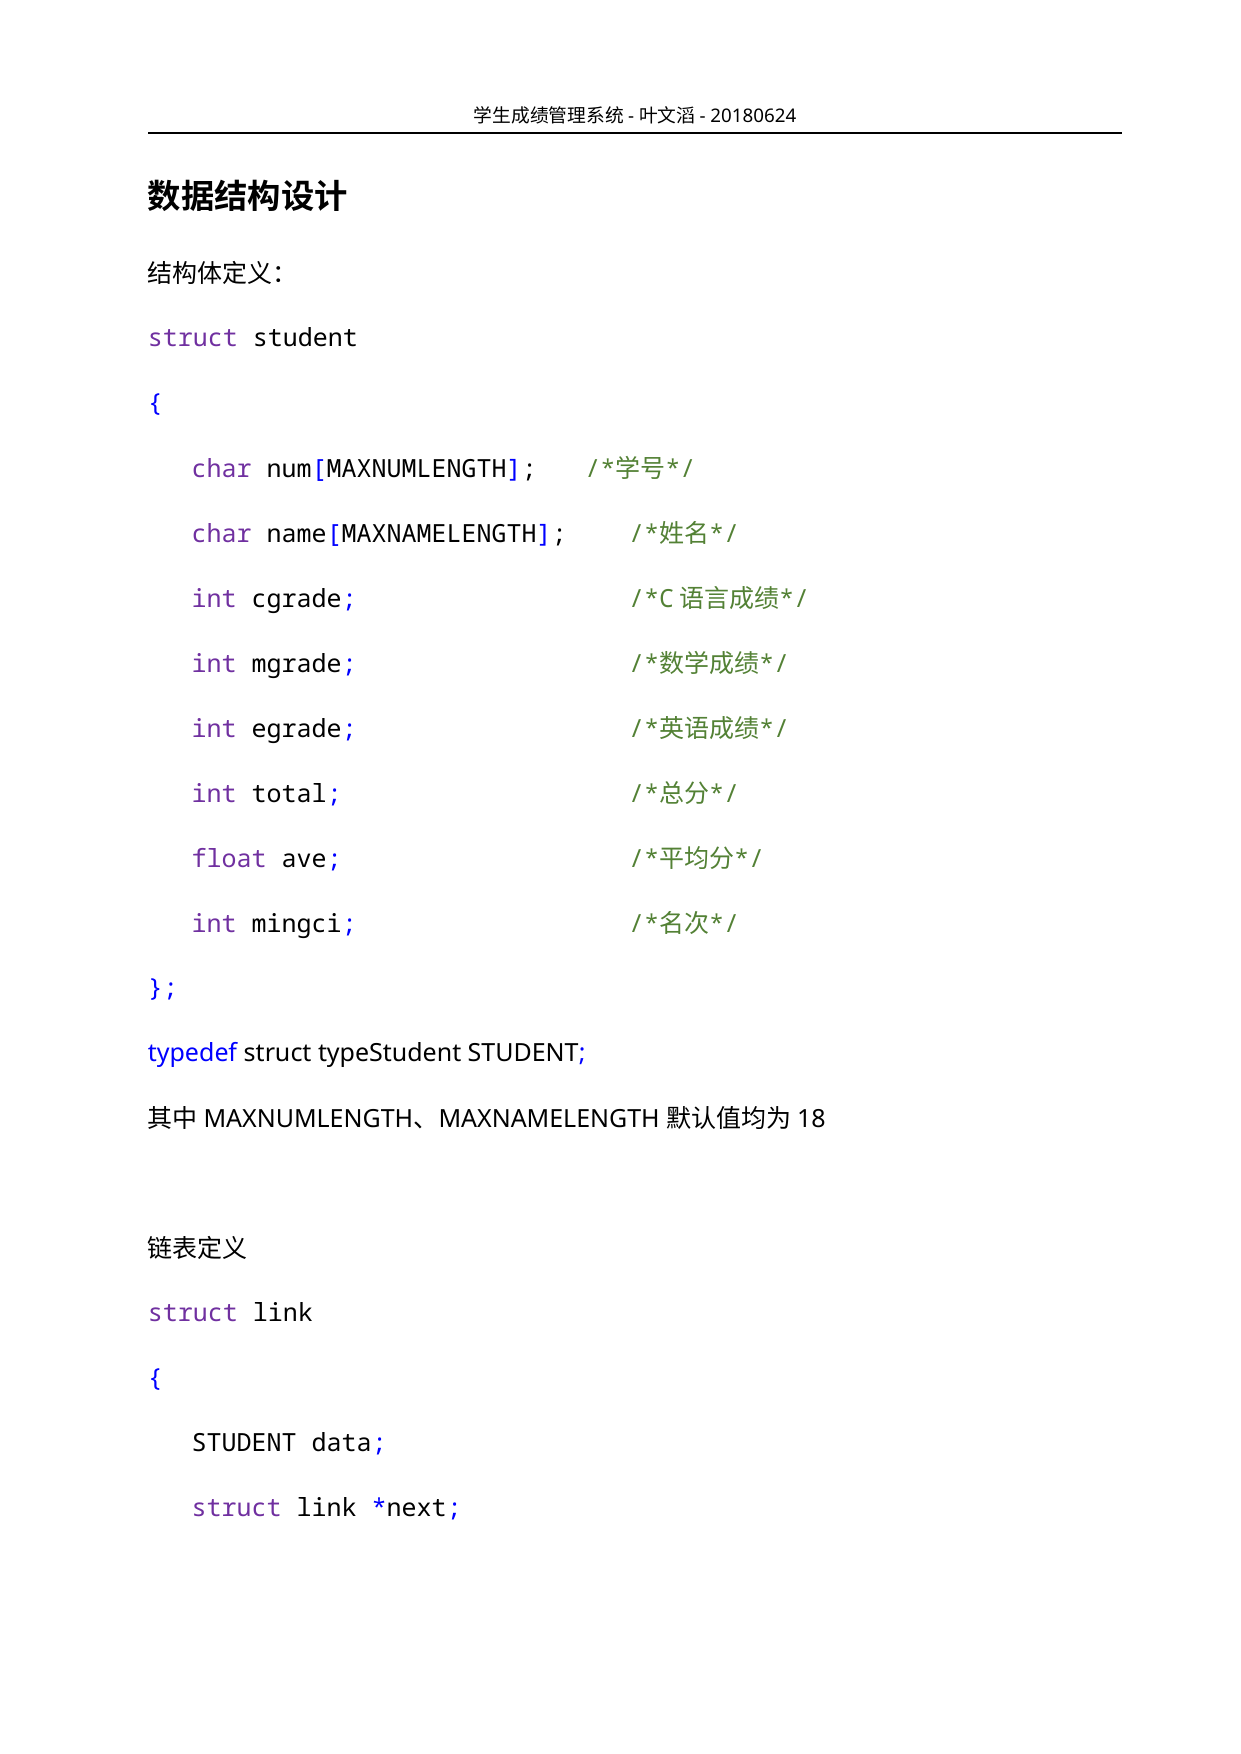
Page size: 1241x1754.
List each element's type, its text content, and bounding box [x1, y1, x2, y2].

text int mingci; /*名次*/ [148, 889, 1122, 954]
text struct student [148, 304, 1122, 369]
text { [148, 369, 1122, 434]
text int egrade; /*英语成绩*/ [148, 694, 1122, 759]
text int total; /*总分*/ [148, 759, 1122, 824]
text char num[MAXNUMLENGTH]; /*学号*/ [148, 434, 1122, 499]
text typedef struct typeStudent STUDENT; [148, 1019, 1122, 1084]
subtitle 数据结构设计 [148, 162, 1122, 227]
text }; [148, 954, 1122, 1019]
text char name[MAXNAMELENGTH]; /*姓名*/ [148, 499, 1122, 564]
text 其中 MAXNUMLENGTH、MAXNAMELENGTH 默认值均为 18 [148, 1084, 1122, 1149]
text int mgrade; /*数学成绩*/ [148, 629, 1122, 694]
text 链表定义 [148, 1214, 1122, 1279]
text STUDENT data; [148, 1409, 1122, 1474]
text int cgrade; /*C语言成绩*/ [148, 564, 1122, 629]
text struct link [148, 1279, 1122, 1344]
text { [148, 1344, 1122, 1409]
text struct link *next; [148, 1474, 1122, 1539]
text 结构体定义： [148, 239, 1122, 304]
text float ave; /*平均分*/ [148, 824, 1122, 889]
